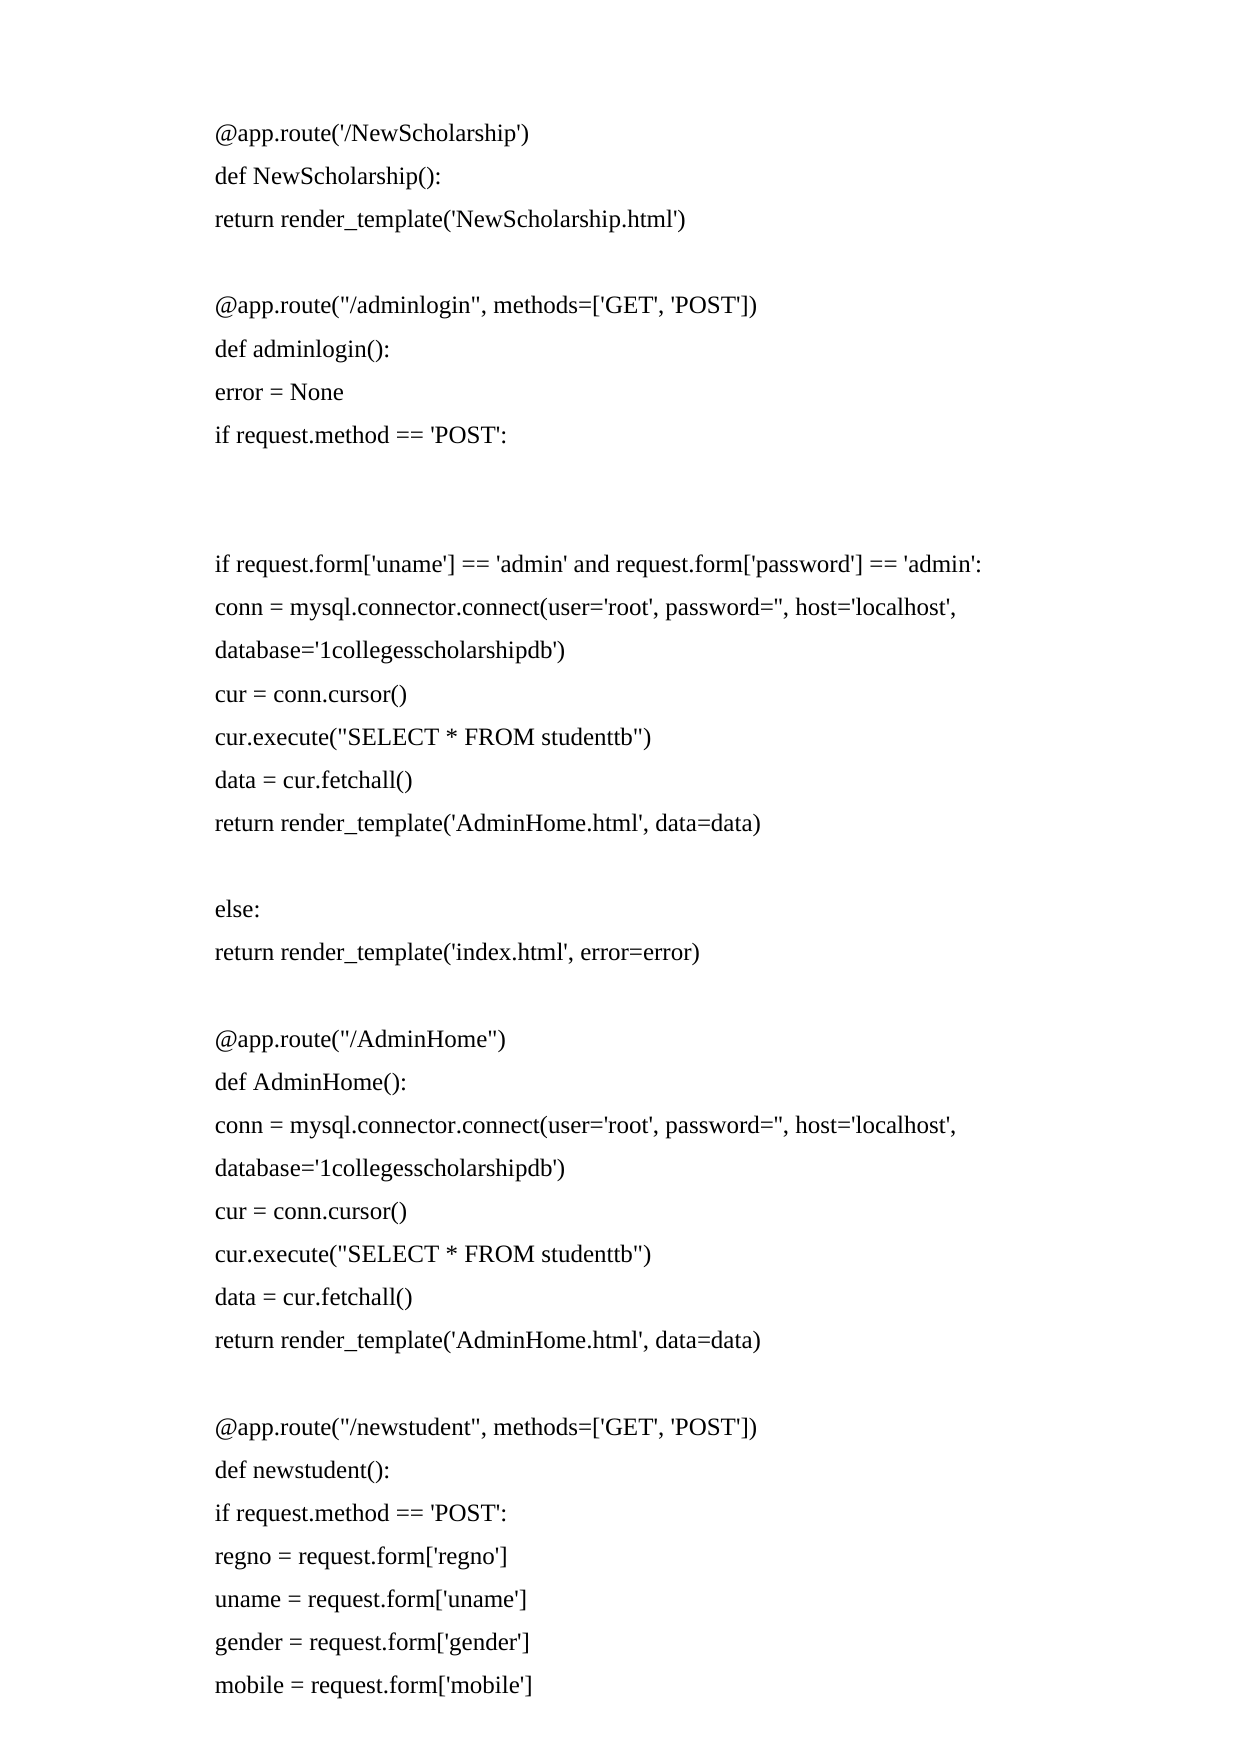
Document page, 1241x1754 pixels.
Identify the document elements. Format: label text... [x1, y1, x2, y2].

text cur.execute("SELECT * FROM studenttb") [214, 1239, 1115, 1268]
text @app.route("/newstudent", methods=['GET', 'POST']) [214, 1412, 1115, 1441]
text cur = conn.cursor() [214, 1196, 1115, 1225]
text def adminlogin(): [214, 334, 1115, 362]
text def AdminHome(): [214, 1067, 1115, 1096]
text return render_template('AdminHome.html', data=data) [214, 1326, 1115, 1354]
text error = None [214, 377, 1115, 406]
text cur = conn.cursor() [214, 679, 1115, 707]
text cur.execute("SELECT * FROM studenttb") [214, 722, 1115, 751]
text if request.method == 'POST': [214, 1498, 1115, 1527]
text gender = request.form['gender'] [214, 1627, 1115, 1656]
text regno = request.form['regno'] [214, 1541, 1115, 1570]
text return render_template('NewScholarship.html') [214, 204, 1115, 233]
text return render_template('index.html', error=error) [214, 937, 1115, 966]
text @app.route("/AdminHome") [214, 1024, 1115, 1052]
text conn = mysql.connector.connect(user='root', password='', host='localhost', [214, 592, 1115, 621]
text conn = mysql.connector.connect(user='root', password='', host='localhost', database='1collegesscholarshipdb') [214, 1110, 1115, 1182]
text if request.form['uname'] == 'admin' and request.form['password'] == 'admin': [214, 549, 1115, 578]
text database='1collegesscholarshipdb') [214, 636, 1115, 664]
text def newstudent(): [214, 1455, 1115, 1484]
text def NewScholarship(): [214, 161, 1115, 190]
text uname = request.form['uname'] [214, 1584, 1115, 1613]
text return render_template('AdminHome.html', data=data) [214, 808, 1115, 837]
text else: [214, 894, 1115, 923]
text if request.method == 'POST': [214, 420, 1115, 449]
text @app.route('/NewScholarship') [214, 118, 1115, 147]
text data = cur.fetchall() [214, 1282, 1115, 1311]
text mobile = request.form['mobile'] [214, 1671, 1115, 1699]
text @app.route("/adminlogin", methods=['GET', 'POST']) [214, 291, 1115, 319]
text data = cur.fetchall() [214, 765, 1115, 794]
